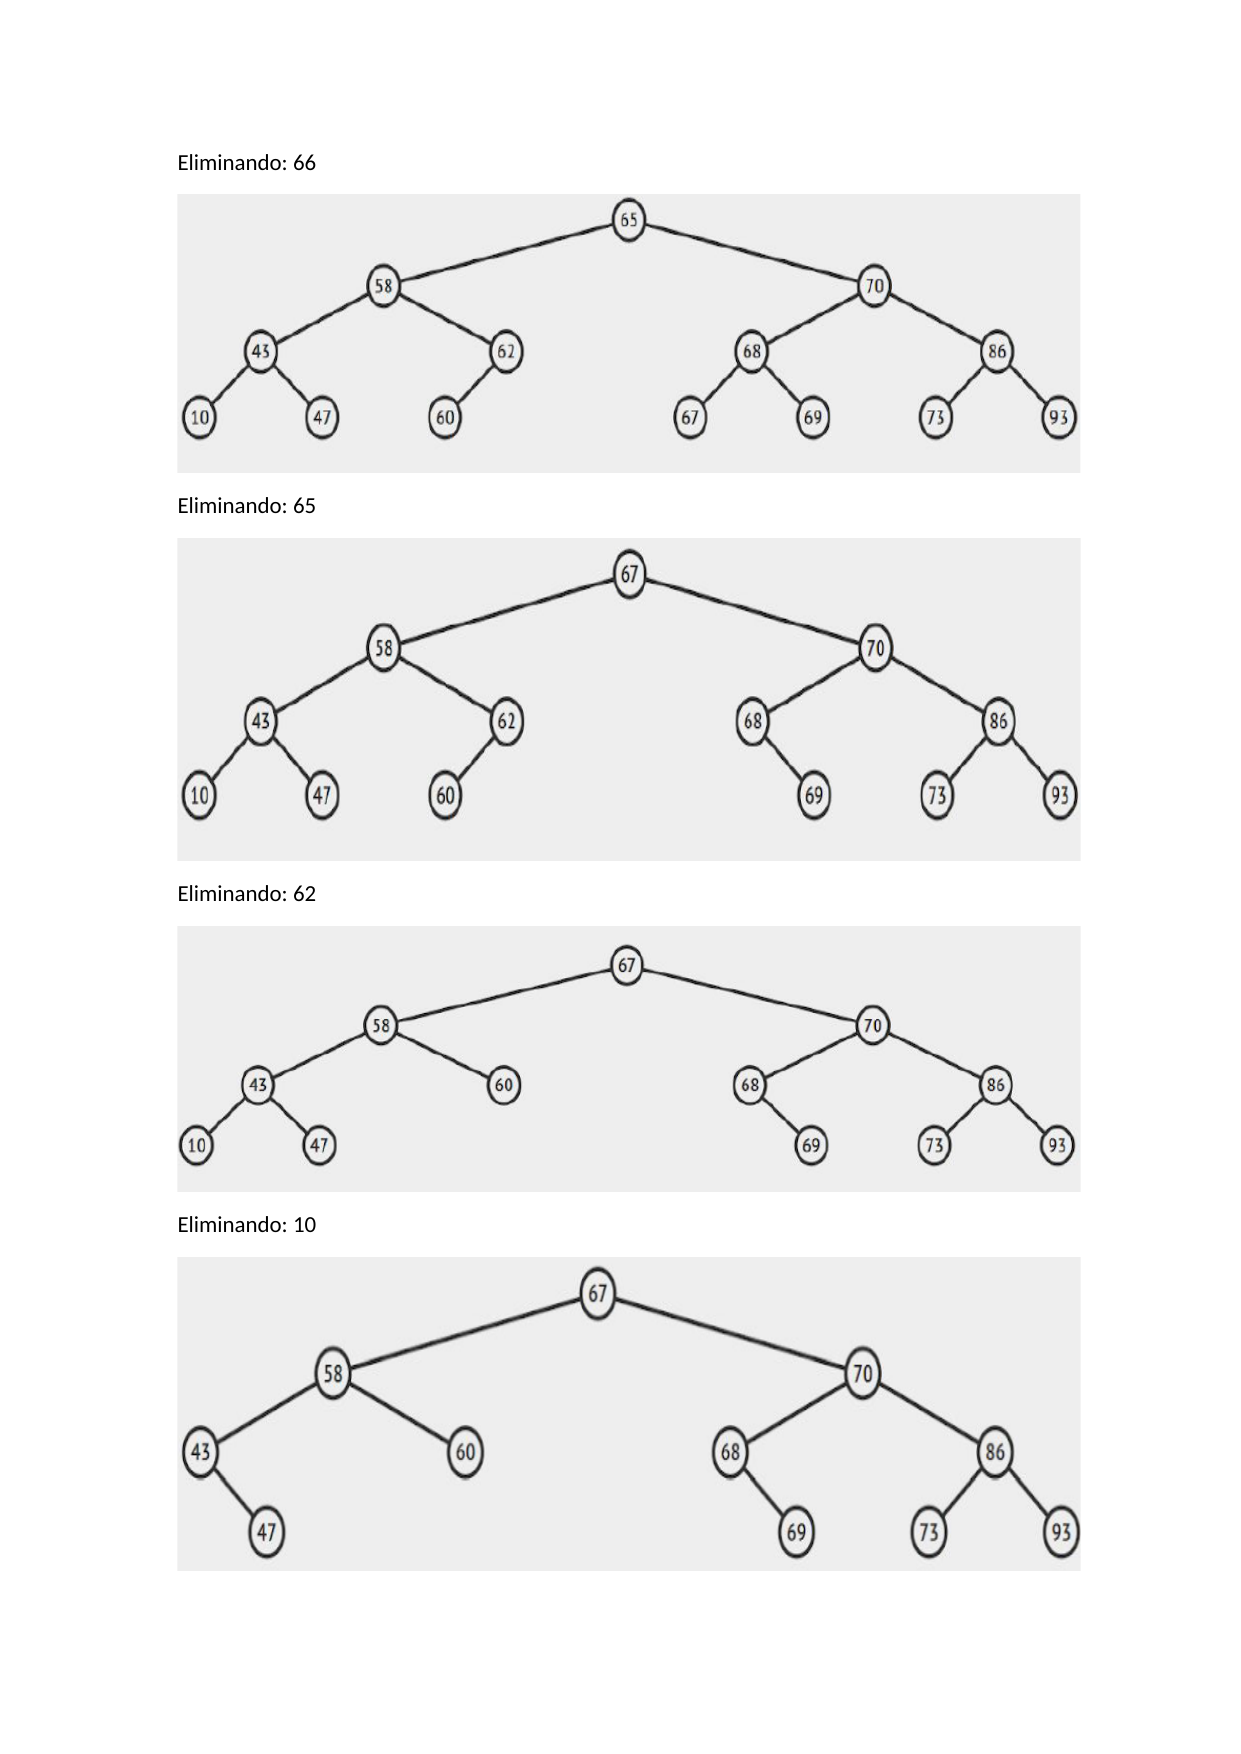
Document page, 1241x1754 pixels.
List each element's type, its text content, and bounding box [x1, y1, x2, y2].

picture [177, 538, 1081, 861]
text Eliminando: 62 [177, 879, 1063, 907]
picture [177, 926, 1081, 1192]
text Eliminando: 65 [177, 492, 1063, 520]
text Eliminando: 10 [177, 1211, 1063, 1238]
picture [177, 1257, 1081, 1571]
text Eliminando: 66 [177, 148, 1063, 176]
picture [177, 194, 1081, 473]
